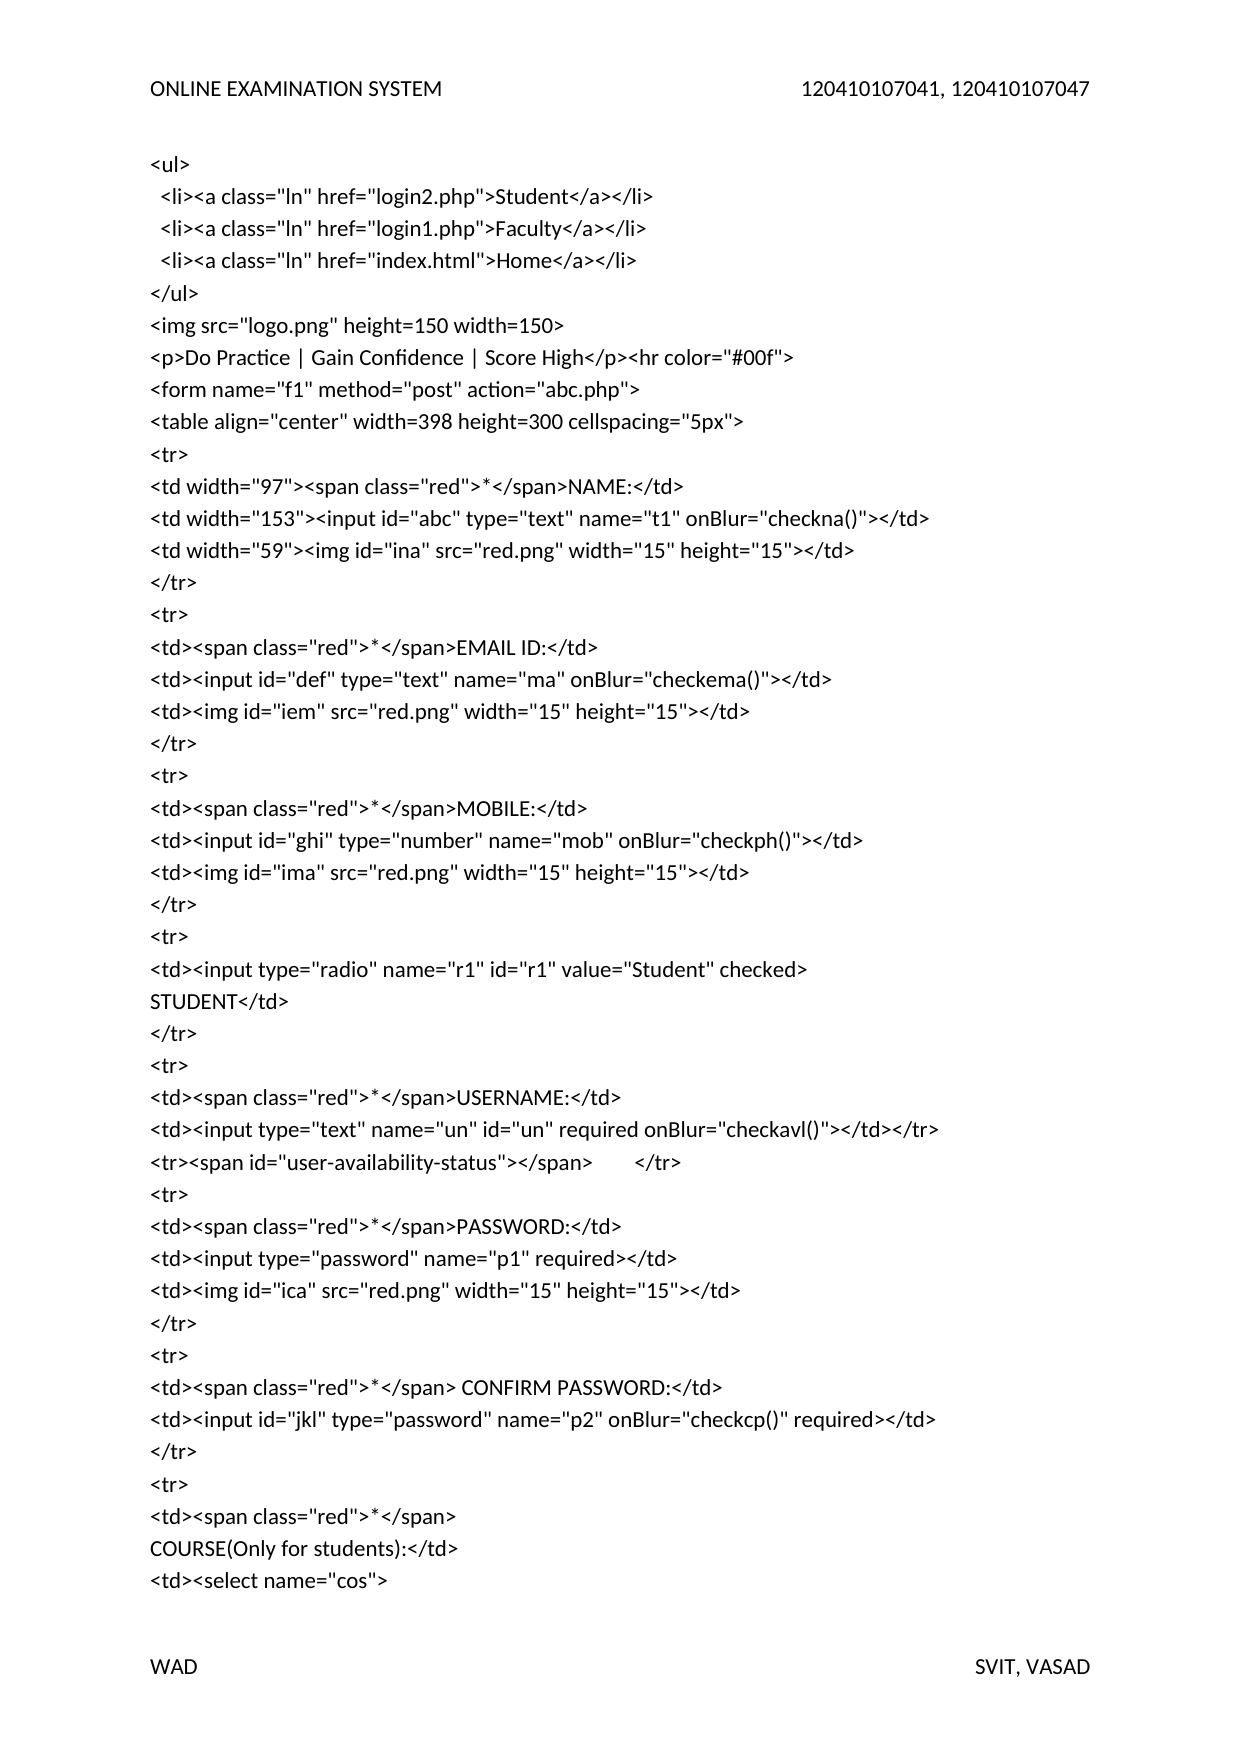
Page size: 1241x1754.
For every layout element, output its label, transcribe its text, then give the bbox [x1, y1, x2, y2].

text <td><input id="def" type="text" name="ma" onBlur="checkema()"></td> [150, 665, 1090, 693]
text <tr> [150, 601, 1090, 629]
text <tr> [150, 1051, 1090, 1079]
text COURSE(Only for students):</td> [150, 1534, 1090, 1562]
text </tr> [150, 568, 1090, 596]
text <tr> [150, 1470, 1090, 1498]
text <td><input type="radio" name="r1" id="r1" value="Student" checked> [150, 955, 1090, 983]
text <td><img id="iem" src="red.png" width="15" height="15"></td> [150, 697, 1090, 725]
text <td><span class="red">*</span>EMAIL ID:</td> [150, 633, 1090, 661]
text </ul> [150, 279, 1090, 307]
text </tr> [150, 1019, 1090, 1047]
text <form name="f1" method="post" action="abc.php"> [150, 375, 1090, 403]
text <td><input type="text" name="un" id="un" required onBlur="checkavl()"></td></tr> [150, 1116, 1090, 1144]
text <tr> [150, 1180, 1090, 1208]
text <td><input id="ghi" type="number" name="mob" onBlur="checkph()"></td> [150, 826, 1090, 854]
text <td><span class="red">*</span> CONFIRM PASSWORD:</td> [150, 1373, 1090, 1401]
text <td><img id="ima" src="red.png" width="15" height="15"></td> [150, 858, 1090, 886]
text <td><span class="red">*</span> [150, 1502, 1090, 1530]
text <td><span class="red">*</span>USERNAME:</td> [150, 1083, 1090, 1111]
text <td><input id="jkl" type="password" name="p2" onBlur="checkcp()" required></td> [150, 1405, 1090, 1433]
text <td><input type="password" name="p1" required></td> [150, 1244, 1090, 1272]
text <li><a class="ln" href="login1.php">Faculty</a></li> [150, 214, 1090, 242]
text <tr> [150, 922, 1090, 951]
text </tr> [150, 1437, 1090, 1466]
text <td width="153"><input id="abc" type="text" name="t1" onBlur="checkna()"></td> [150, 504, 1090, 532]
text <ul> [150, 150, 1090, 178]
text <tr> [150, 440, 1090, 468]
text <img src="logo.png" height=150 width=150> [150, 311, 1090, 339]
text <td><span class="red">*</span>PASSWORD:</td> [150, 1212, 1090, 1240]
text <td><img id="ica" src="red.png" width="15" height="15"></td> [150, 1277, 1090, 1304]
text <tr> [150, 1341, 1090, 1369]
text </tr> [150, 729, 1090, 757]
text </tr> [150, 1309, 1090, 1337]
text </tr> [150, 890, 1090, 918]
text <tr> [150, 762, 1090, 789]
text <td width="97"><span class="red">*</span>NAME:</td> [150, 472, 1090, 500]
text <tr><span id="user-availability-status"></span> </tr> [150, 1148, 1090, 1176]
text <p>Do Practice | Gain Confidence | Score High</p><hr color="#00f"> [150, 343, 1090, 371]
text <li><a class="ln" href="login2.php">Student</a></li> [150, 182, 1090, 210]
text <td width="59"><img id="ina" src="red.png" width="15" height="15"></td> [150, 536, 1090, 564]
text <td><span class="red">*</span>MOBILE:</td> [150, 794, 1090, 822]
text STUDENT</td> [150, 987, 1090, 1015]
text <li><a class="ln" href="index.html">Home</a></li> [150, 247, 1090, 274]
text <table align="center" width=398 height=300 cellspacing="5px"> [150, 407, 1090, 436]
text <td><select name="cos"> [150, 1566, 1090, 1594]
